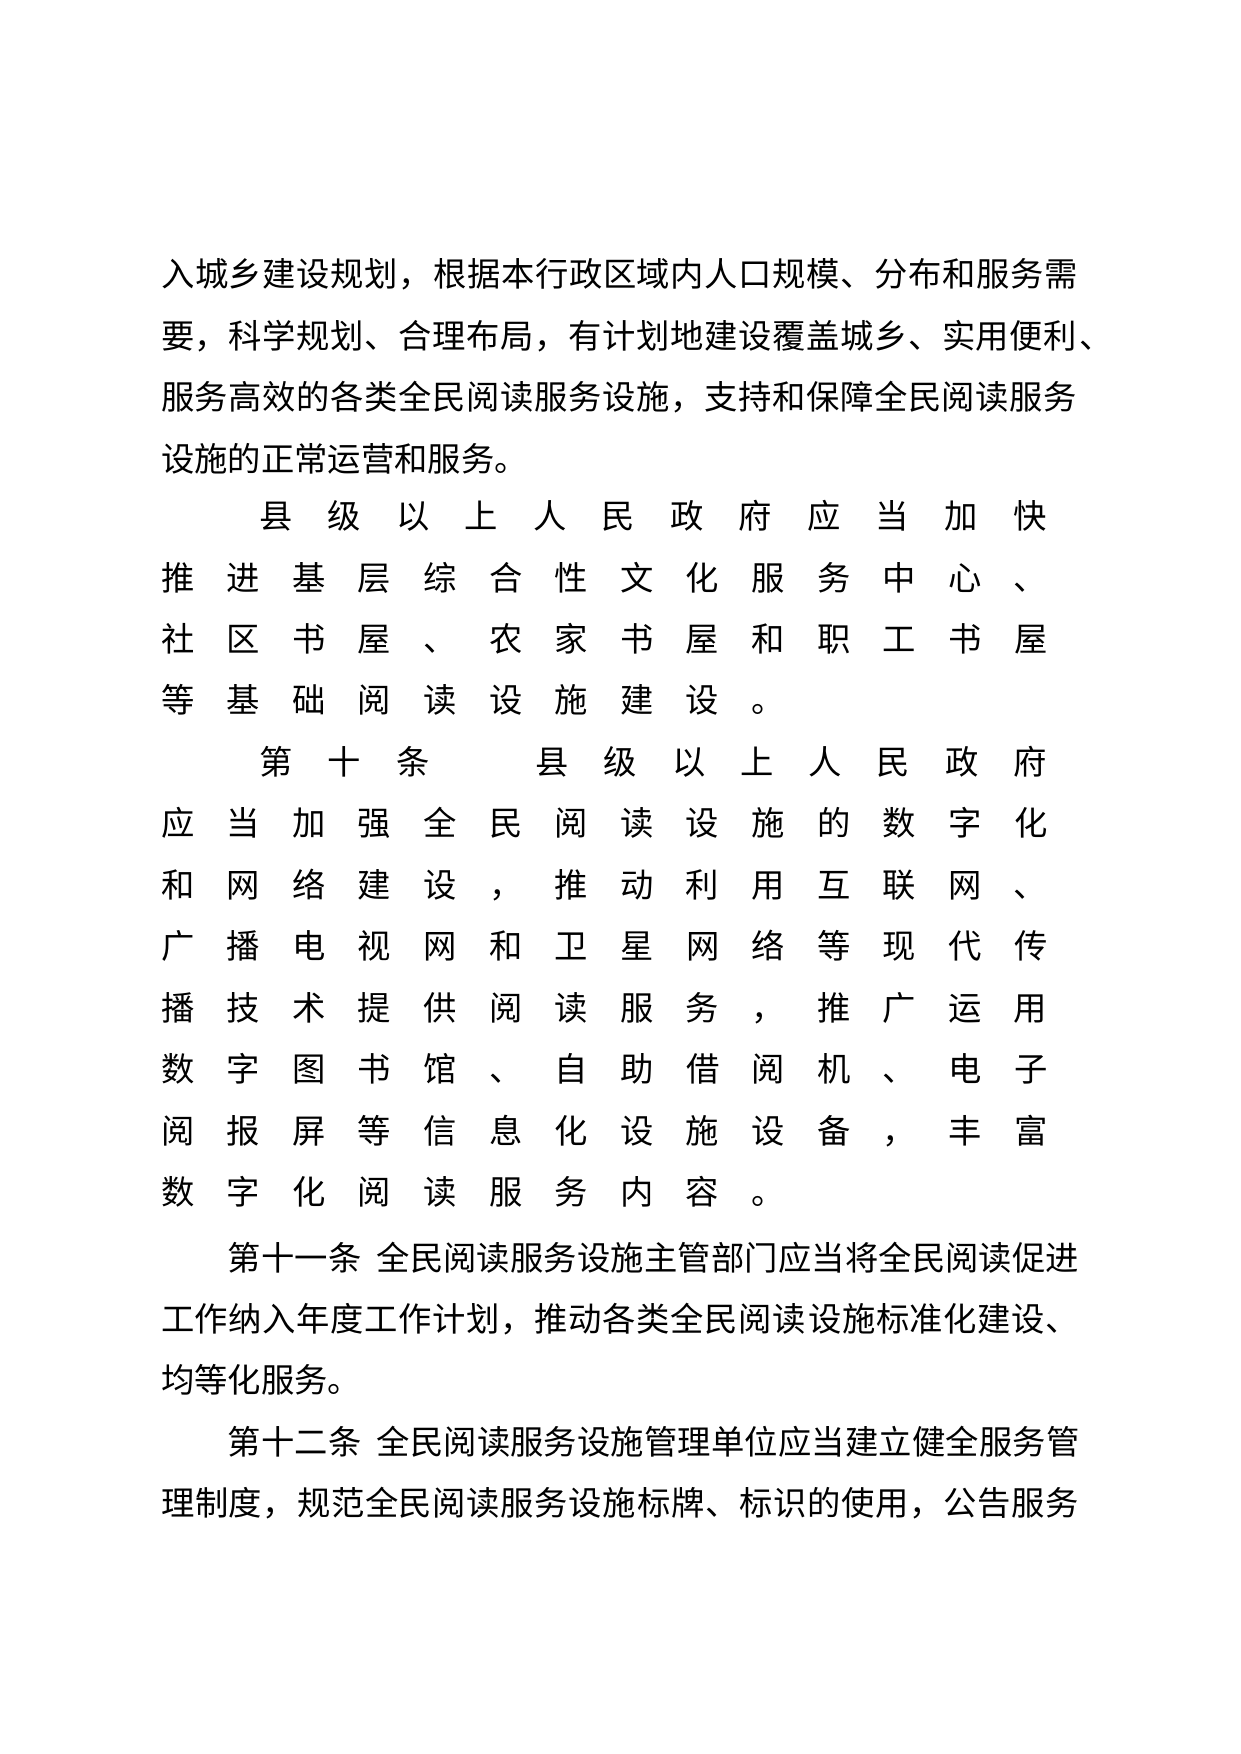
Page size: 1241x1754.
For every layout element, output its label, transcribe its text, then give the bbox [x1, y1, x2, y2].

text 县级以上人民政府应当加快推进基层综合性文化服务中心、社区书屋、农家书屋和职工书屋等基础阅读设施建设。 [161, 483, 1079, 729]
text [161, 1405, 1079, 1528]
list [161, 237, 1079, 483]
text 第十条 县级以上人民政府应当加强全民阅读设施的数字化和网络建设，推动利用互联网、广播电视网和卫星网络等现代传播技术提供阅读服务，推广运用数字图书馆、自助借阅机、电子阅报屏等信息化设施设备，丰富数字化阅读服务内容。 [161, 729, 1079, 1221]
text 第十一条 全民阅读服务设施主管部门应当将全民阅读促进工作纳入年度工作计划，推动各类全民阅读设施标准化建设、均等化服务。 [161, 1221, 1079, 1405]
